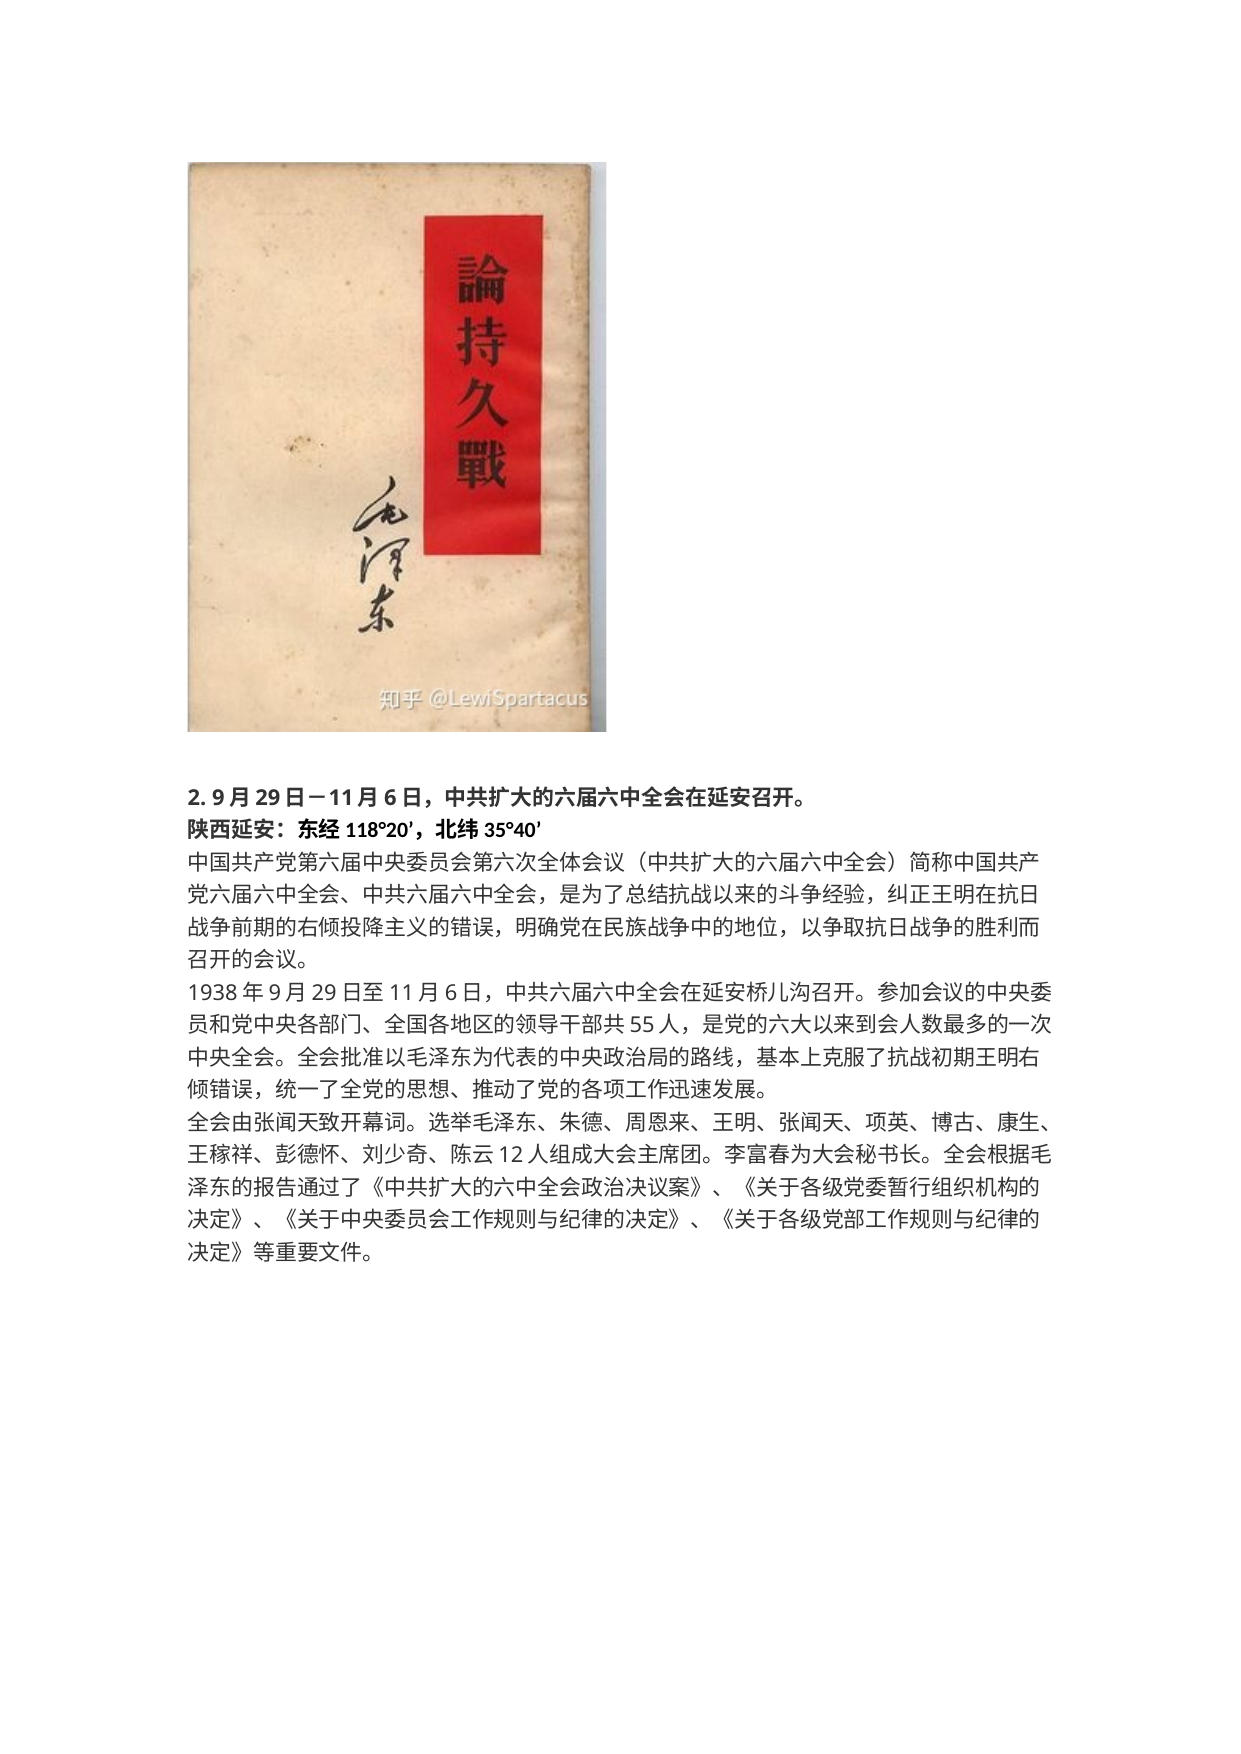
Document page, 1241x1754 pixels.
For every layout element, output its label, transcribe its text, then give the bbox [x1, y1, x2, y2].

text 中国共产党第六届中央委员会第六次全体会议（中共扩大的六届六中全会）简称中国共产党六届六中全会、中共六届六中全会，是为了总结抗战以来的斗争经验，纠正王明在抗日战争前期的右倾投降主义的错误，明确党在民族战争中的地位，以争取抗日战争的胜利而召开的会议。 [187, 844, 1053, 974]
picture [187, 162, 607, 732]
text 2. 9月29日－11月6日，中共扩大的六届六中全会在延安召开。 [187, 779, 1053, 812]
text 1938年9月29日至11月6日，中共六届六中全会在延安桥儿沟召开。参加会议的中央委员和党中央各部门、全国各地区的领导干部共55人，是党的六大以来到会人数最多的一次中央全会。全会批准以毛泽东为代表的中央政治局的路线，基本上克服了抗战初期王明右倾错误，统一了全党的思想、推动了党的各项工作迅速发展。 [187, 974, 1053, 1104]
text 陕西延安：东经118°20’，北纬35°40’ [187, 812, 1053, 844]
text 全会由张闻天致开幕词。选举毛泽东、朱德、周恩来、王明、张闻天、项英、博古、康生、王稼祥、彭德怀、刘少奇、陈云12人组成大会主席团。李富春为大会秘书长。全会根据毛泽东的报告通过了《中共扩大的六中全会政治决议案》、《关于各级党委暂行组织机构的决定》、《关于中央委员会工作规则与纪律的决定》、《关于各级党部工作规则与纪律的决定》等重要文件。 [187, 1104, 1053, 1267]
